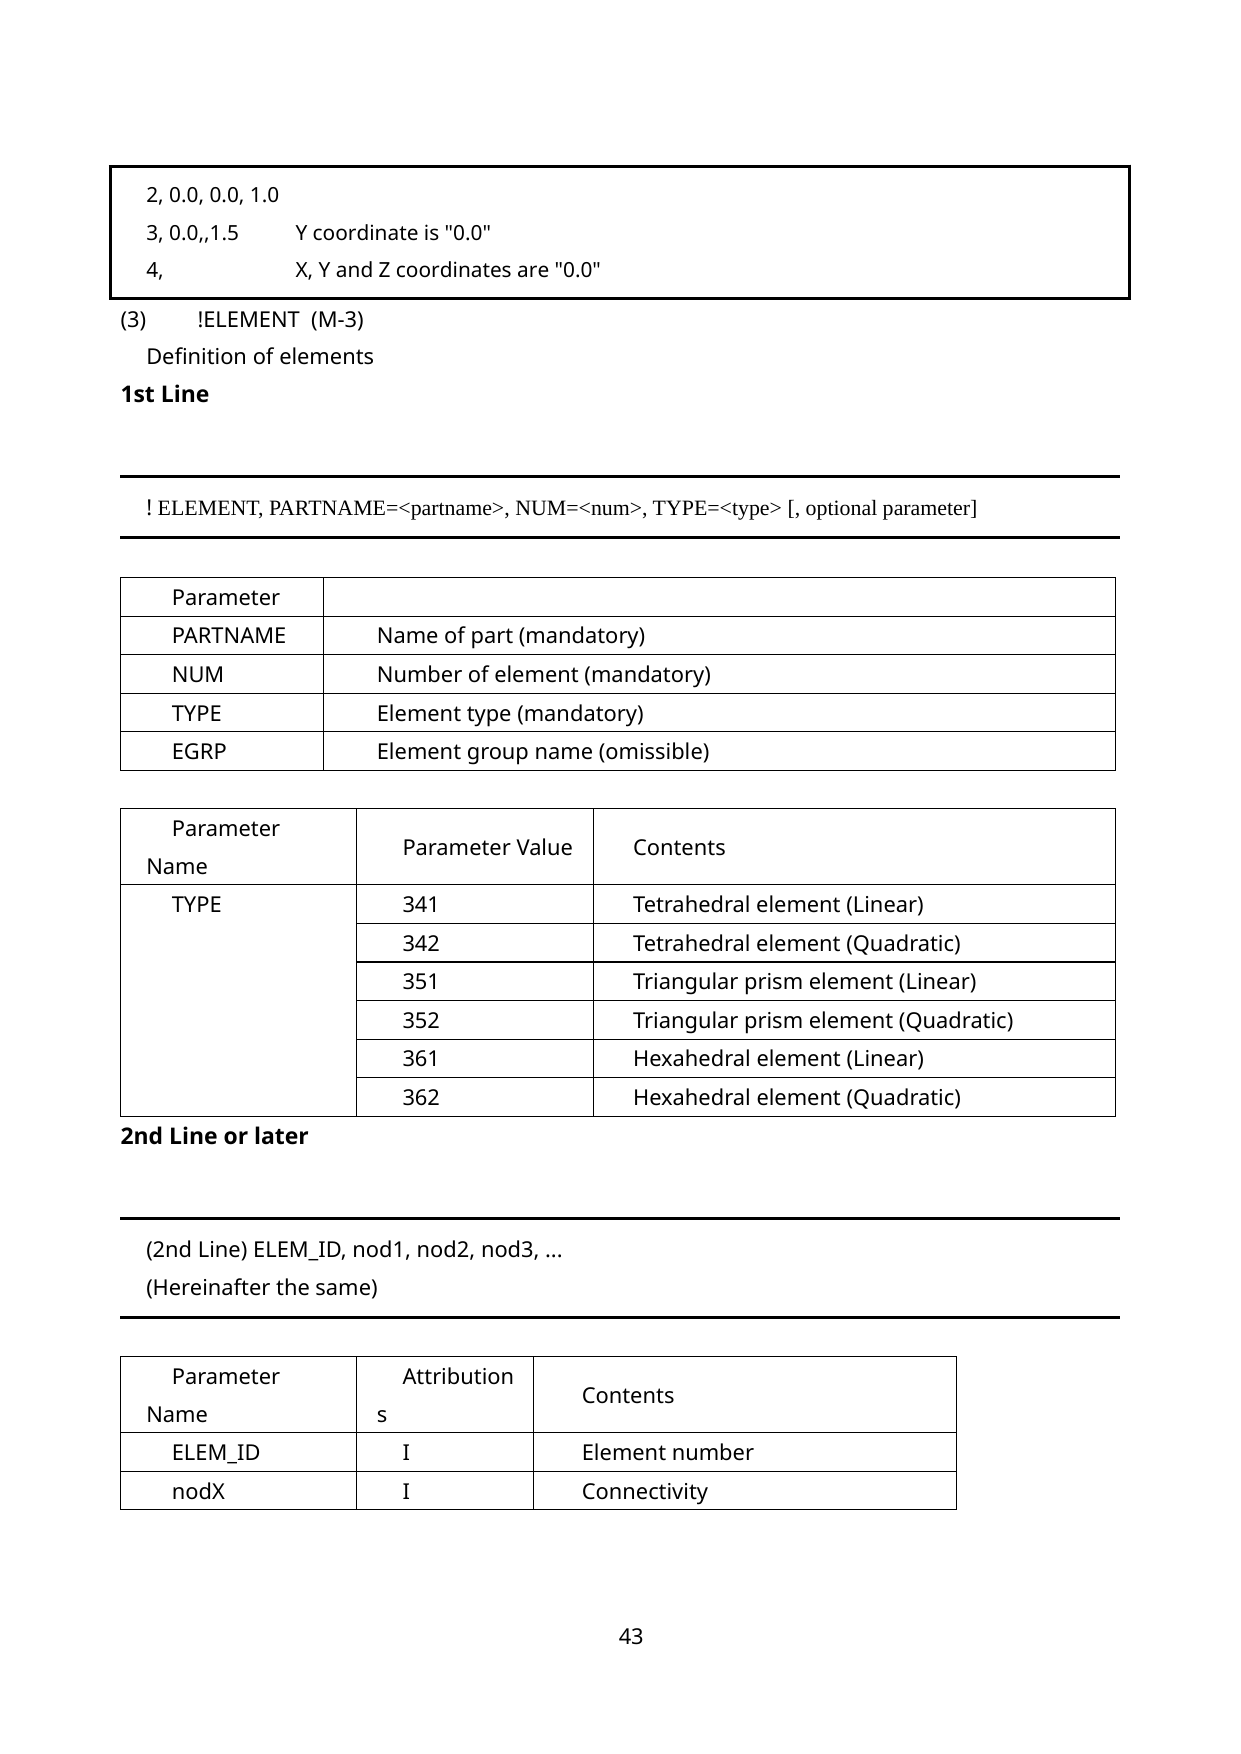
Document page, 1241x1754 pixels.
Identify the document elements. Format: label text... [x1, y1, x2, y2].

table_cell Hexahedral element (Linear) [594, 1040, 1115, 1077]
table_cell NUM [121, 655, 323, 693]
table_cell Connectivity [534, 1472, 956, 1509]
text ! ELEMENT, PARTNAME=<partname>, NUM=<num>, TYPE=<type> [, optional parameter] [120, 478, 1120, 536]
table_header Contents [534, 1357, 956, 1432]
table_cell Name of part (mandatory) [324, 617, 1115, 654]
text Definition of elements [120, 337, 1120, 375]
table_cell Element group name (omissible) [324, 732, 1115, 770]
table_header Parameter Name [121, 1357, 356, 1432]
table_cell ELEM_ID [121, 1433, 356, 1471]
table_cell 362 [357, 1078, 593, 1116]
table_cell Tetrahedral element (Quadratic) [594, 924, 1115, 961]
table_cell Tetrahedral element (Linear) [594, 885, 1115, 923]
text 3, 0.0,,1.5 Y coordinate is "0.0" [120, 213, 1120, 239]
text (Hereinafter the same) [120, 1254, 1120, 1316]
table_cell TYPE [121, 885, 356, 1116]
table_cell 342 [357, 924, 593, 961]
table_cell Number of element (mandatory) [324, 655, 1115, 693]
table_header [324, 578, 1115, 616]
table_cell Triangular prism element (Linear) [594, 963, 1115, 1000]
subtitle !ELEMENT (M-3) [120, 300, 1120, 337]
table_cell EGRP [121, 732, 323, 770]
table_cell PARTNAME [121, 617, 323, 654]
text (2nd Line) ELEM_ID, nod1, nod2, nod3, ... [120, 1220, 1120, 1254]
table_header Parameter Value [357, 809, 593, 884]
table_header Parameter Name [121, 809, 356, 884]
text 2nd Line or later [120, 1117, 1120, 1154]
table_cell 351 [357, 963, 593, 1000]
table_cell 361 [357, 1040, 593, 1077]
text 2, 0.0, 0.0, 1.0 [112, 168, 1128, 213]
table_cell Element type (mandatory) [324, 694, 1115, 731]
table_cell nodX [121, 1472, 356, 1509]
table_cell I [357, 1472, 533, 1509]
table_cell 352 [357, 1001, 593, 1038]
table_cell Triangular prism element (Quadratic) [594, 1001, 1115, 1038]
table_cell TYPE [121, 694, 323, 731]
table_cell 341 [357, 885, 593, 923]
table_header Parameter [121, 578, 323, 616]
table_header Attributions [357, 1357, 533, 1432]
table_cell I [357, 1433, 533, 1471]
text 1st Line [120, 375, 1120, 412]
table_header Contents [594, 809, 1115, 884]
table_cell Element number [534, 1433, 956, 1471]
text 4, X, Y and Z coordinates are "0.0" [112, 239, 1128, 297]
table_cell Hexahedral element (Quadratic) [594, 1078, 1115, 1116]
